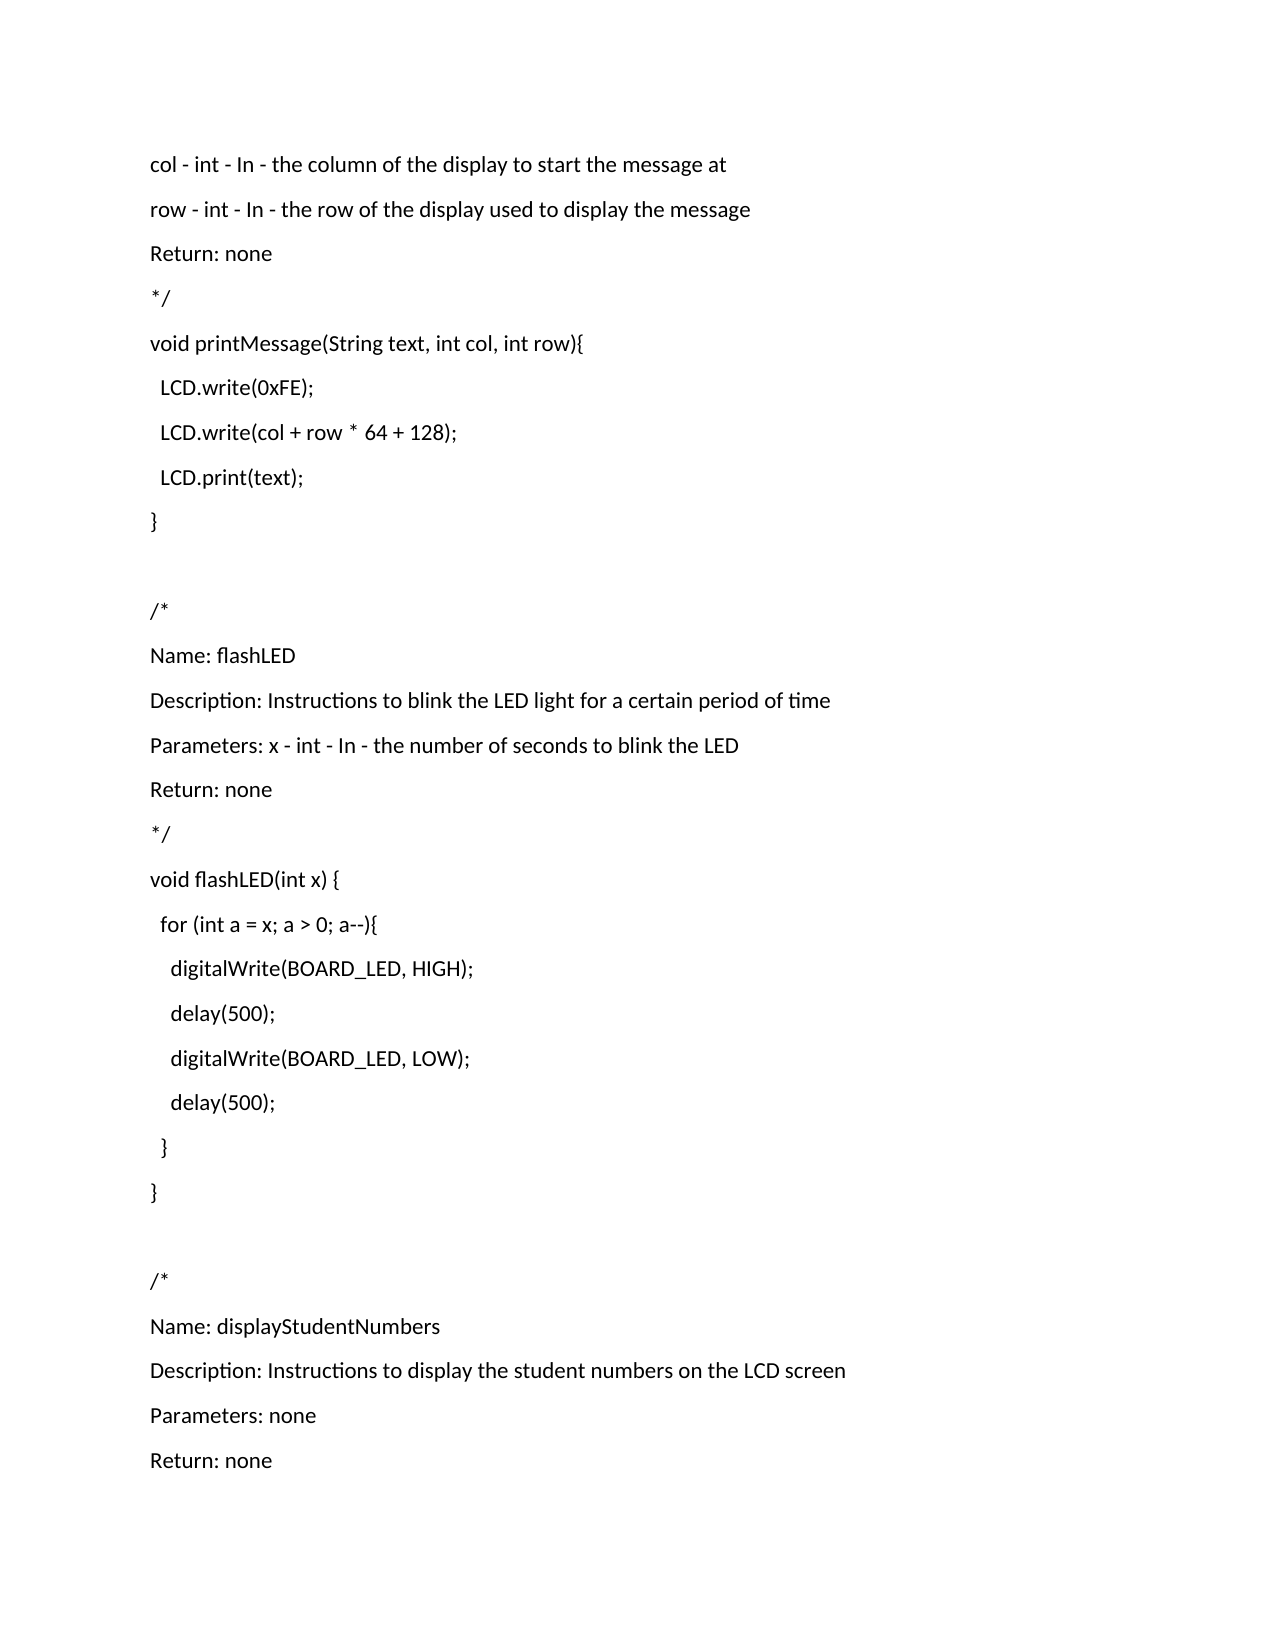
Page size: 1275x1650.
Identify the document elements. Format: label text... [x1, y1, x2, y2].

text Return: none [150, 239, 1125, 267]
text digitalWrite(BOARD_LED, LOW); [150, 1044, 1125, 1072]
text Name: displayStudentNumbers [150, 1312, 1125, 1340]
text void flashLED(int x) { [150, 865, 1125, 893]
text */ [150, 820, 1125, 848]
text Parameters: none [150, 1401, 1125, 1429]
text digitalWrite(BOARD_LED, HIGH); [150, 954, 1125, 982]
text row - int - In - the row of the display used to display the message [150, 195, 1125, 223]
text delay(500); [150, 1088, 1125, 1116]
text */ [150, 284, 1125, 312]
text Return: none [150, 1446, 1125, 1474]
text for (int a = x; a > 0; a--){ [150, 910, 1125, 938]
text void printMessage(String text, int col, int row){ [150, 329, 1125, 357]
text Name: flashLED [150, 642, 1125, 669]
text /* [150, 597, 1125, 625]
text LCD.write(0xFE); [150, 373, 1125, 401]
text } [150, 507, 1125, 536]
text delay(500); [150, 999, 1125, 1027]
text } [150, 1178, 1125, 1206]
text Description: Instructions to blink the LED light for a certain period of time [150, 686, 1125, 714]
text } [150, 1133, 1125, 1161]
text Description: Instructions to display the student numbers on the LCD screen [150, 1357, 1125, 1384]
text Return: none [150, 776, 1125, 804]
text LCD.print(text); [150, 463, 1125, 491]
text col - int - In - the column of the display to start the message at [150, 150, 1125, 178]
text /* [150, 1267, 1125, 1295]
text Parameters: x - int - In - the number of seconds to blink the LED [150, 731, 1125, 759]
text LCD.write(col + row * 64 + 128); [150, 418, 1125, 446]
